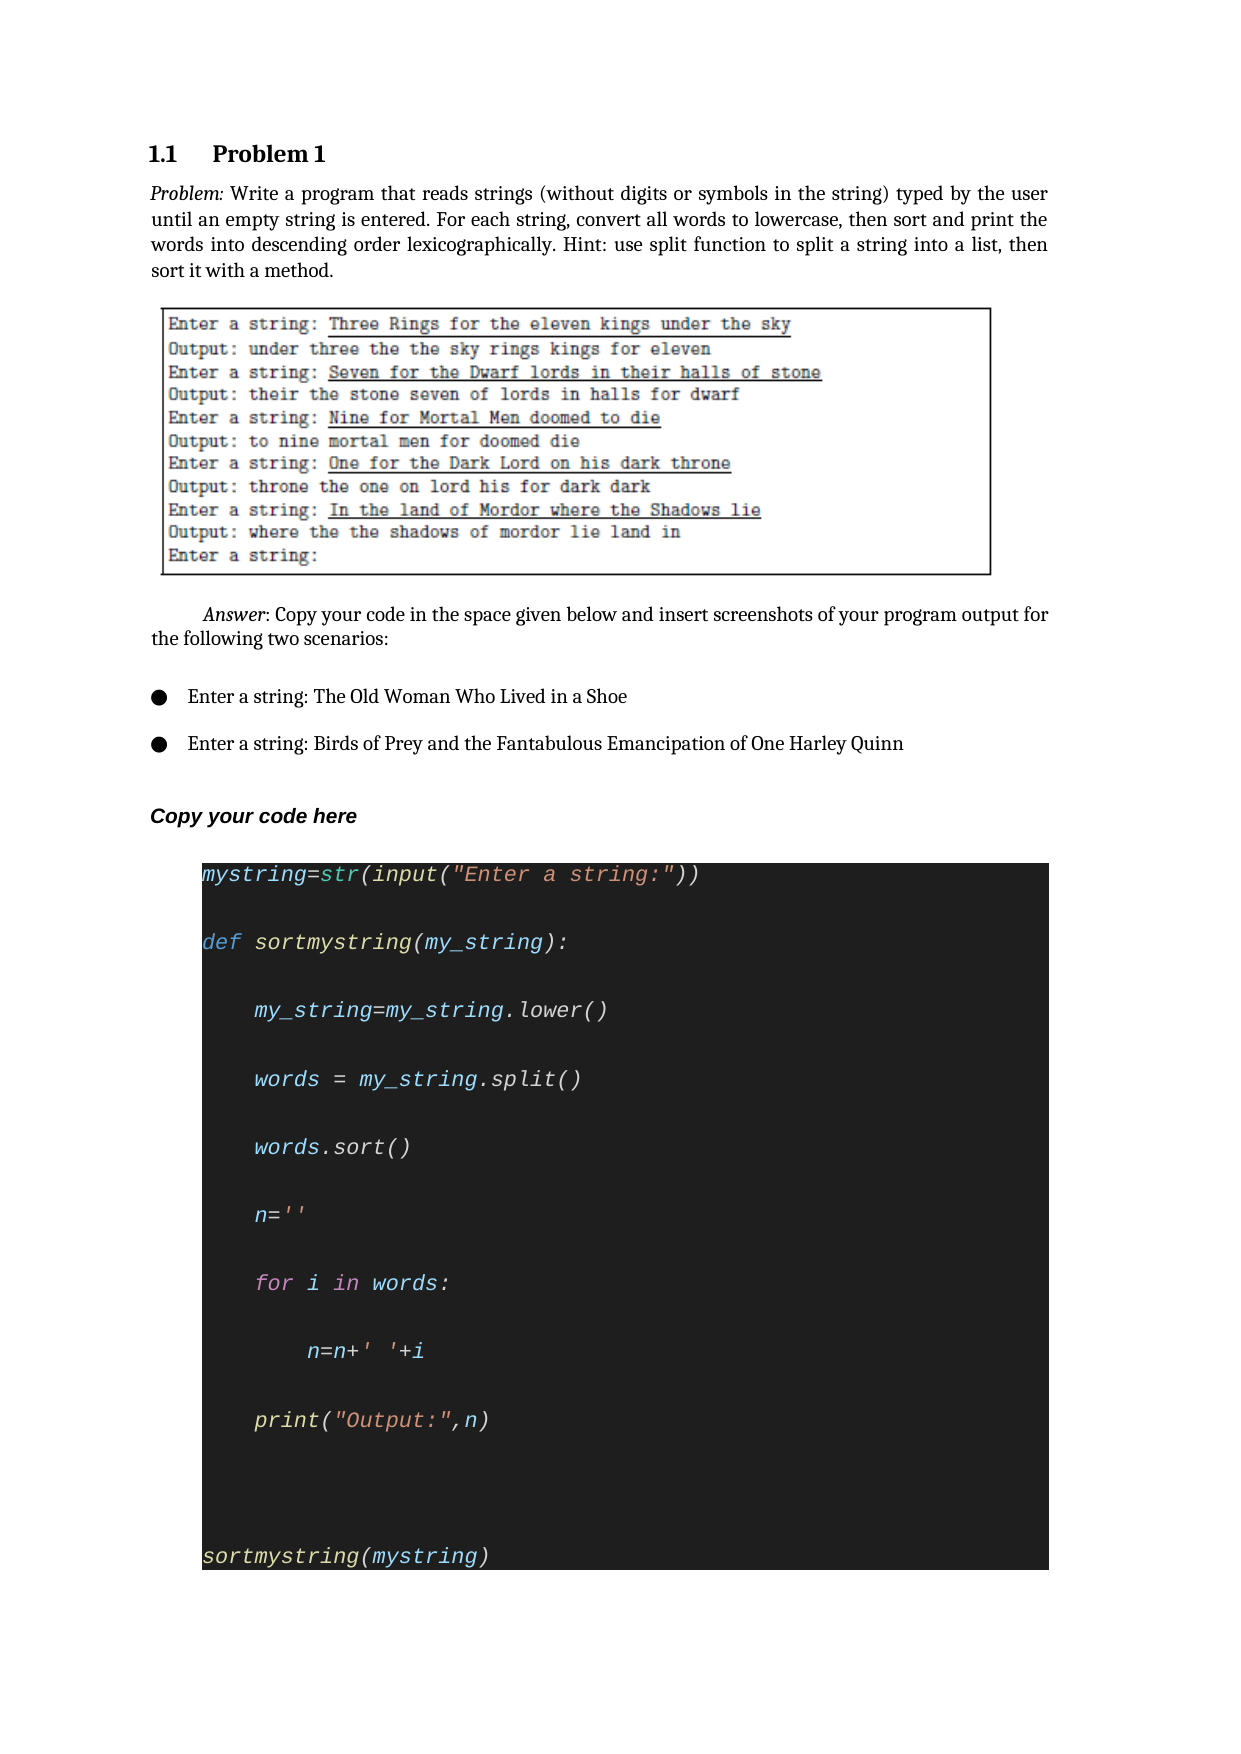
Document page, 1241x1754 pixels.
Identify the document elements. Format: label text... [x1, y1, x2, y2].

text words = my_string.split() [202, 1068, 1049, 1093]
subtitle Problem 1 [148, 140, 1049, 169]
text n=n+' '+i [202, 1341, 1049, 1366]
text my_string=my_string.lower() [202, 999, 1049, 1024]
text Answer: Copy your code in the space given below and insert screenshots of your program output for the following two scenarios: [151, 602, 1049, 650]
text n='' [202, 1204, 1049, 1229]
picture [150, 297, 1004, 588]
text words.sort() [202, 1136, 1049, 1161]
text mystring=str(input("Enter a string:")) [202, 863, 1049, 888]
list Enter a string: Birds of Prey and the Fantabulous Emancipation of One Harley Quinn [150, 719, 1049, 762]
text print("Output:",n) [202, 1409, 1049, 1434]
text Problem: Write a program that reads strings (without digits or symbols in the string) typed by the user until an empty string is entered. For each string, convert all words to lowercase, then sort and print the words into descending order lexicographically. Hint: use split function to split a string into a list, then sort it with a method. [150, 181, 1049, 283]
text def sortmystring(my_string): [202, 931, 1049, 956]
list Enter a string: The Old Woman Who Lived in a Shoe [150, 673, 1049, 716]
text sortmystring(mystring) [202, 1545, 1049, 1570]
text for i in words: [202, 1272, 1049, 1297]
text Copy your code here [150, 804, 1049, 828]
